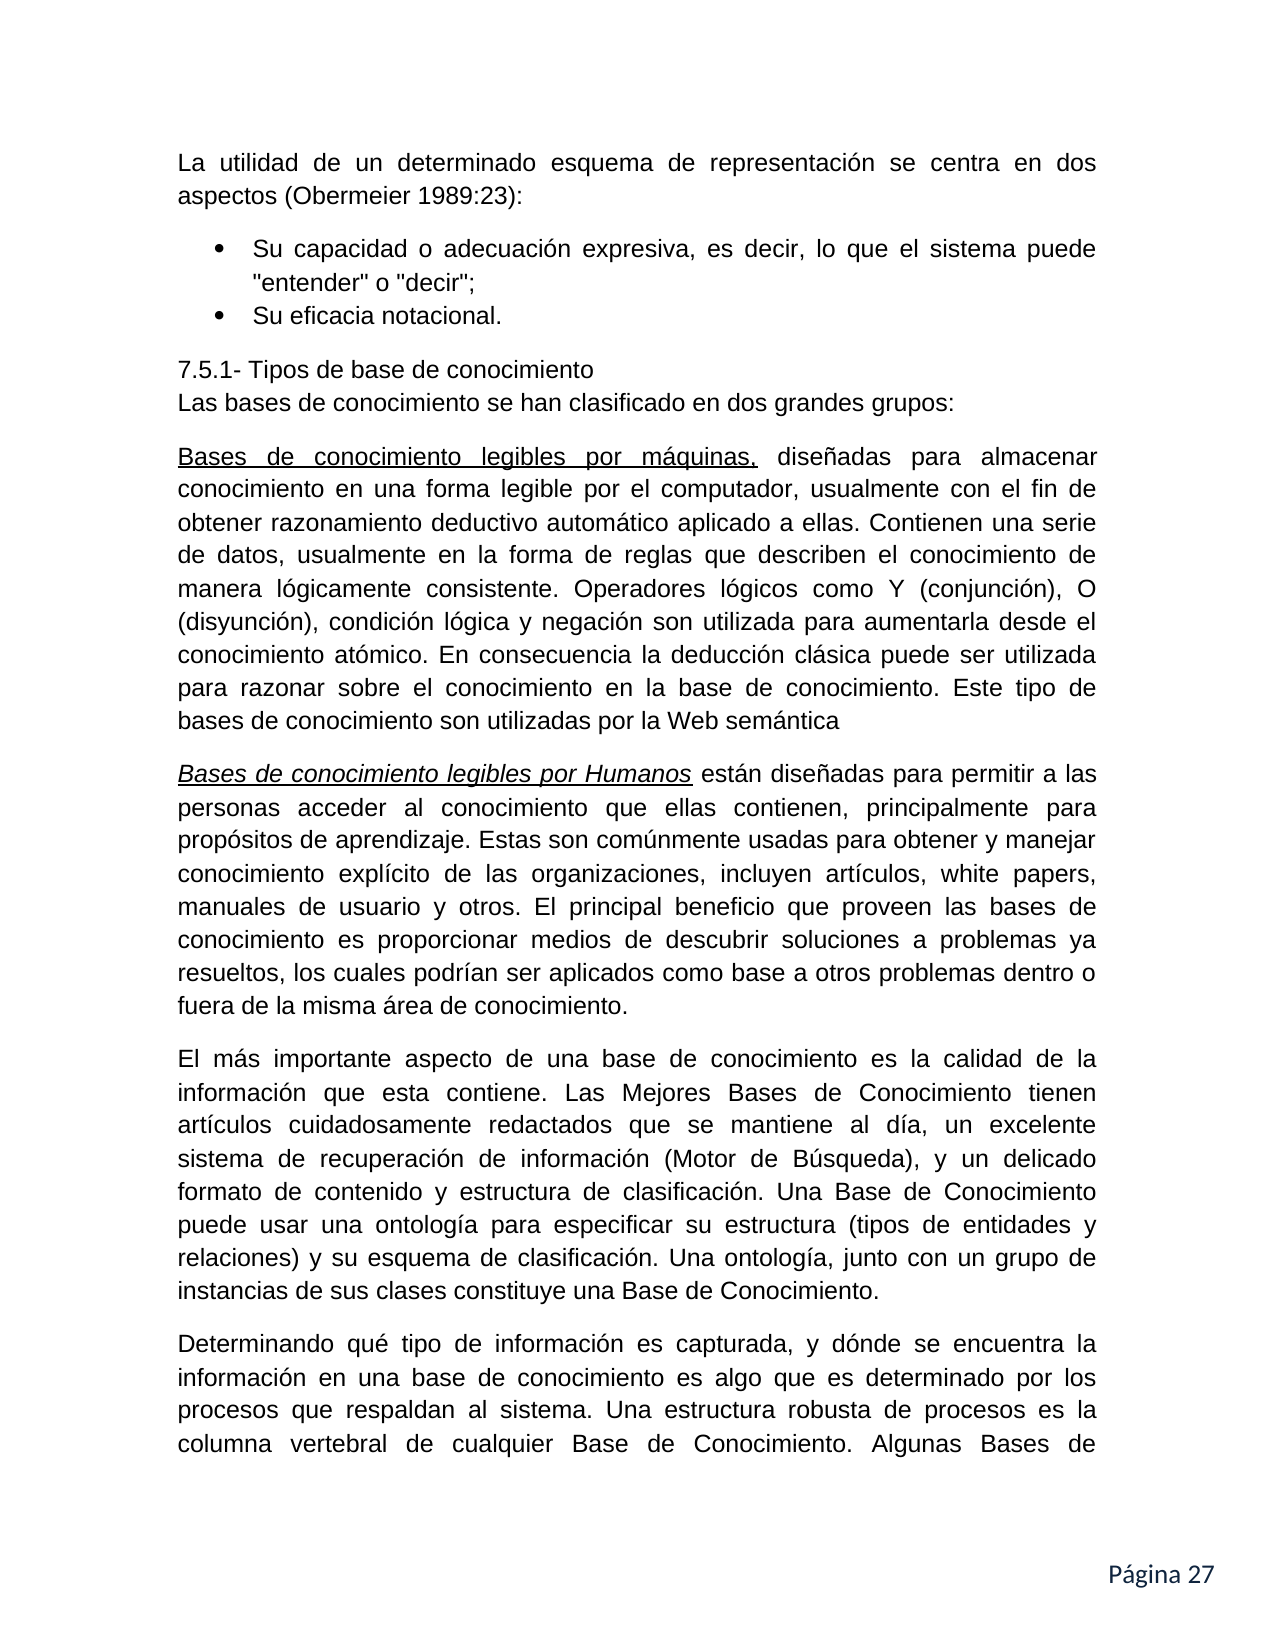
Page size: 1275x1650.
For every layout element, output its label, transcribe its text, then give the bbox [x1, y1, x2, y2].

text La utilidad de un determinado esquema de representación se centra en dos aspectos (Obermeier 1989:23): [177, 148, 1098, 209]
text Las bases de conocimiento se han clasificado en dos grandes grupos: [177, 388, 1098, 416]
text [177, 1329, 1098, 1457]
subtitle 7.5.1- Tipos de base de conocimiento [177, 354, 1098, 383]
list Su eficacia notacional. [215, 301, 1098, 329]
text Bases de conocimiento legibles por Humanos están diseñadas para permitir a las personas acceder al conocimiento que ellas contienen, principalmente para propósitos de aprendizaje. Estas son comúnmente usadas para obtener y manejar conocimiento explícito de las organizaciones, incluyen artículos, white papers, manuales de usuario y otros. El principal beneficio que proveen las bases de conocimiento es proporcionar medios de descubrir soluciones a problemas ya resueltos, los cuales podrían ser aplicados como base a otros problemas dentro o fuera de la misma área de conocimiento. [177, 759, 1098, 1019]
list Su capacidad o adecuación expresiva, es decir, lo que el sistema puede "entender" o "decir"; [215, 234, 1098, 296]
text El más importante aspecto de una base de conocimiento es la calidad de la información que esta contiene. Las Mejores Bases de Conocimiento tienen artículos cuidadosamente redactados que se mantiene al día, un excelente sistema de recuperación de información (Motor de Búsqueda), y un delicado formato de contenido y estructura de clasificación. Una Base de Conocimiento puede usar una ontología para especificar su estructura (tipos de entidades y relaciones) y su esquema de clasificación. Una ontología, junto con un grupo de instancias de sus clases constituye una Base de Conocimiento. [177, 1044, 1098, 1304]
text Bases de conocimiento legibles por máquinas, diseñadas para almacenar conocimiento en una forma legible por el computador, usualmente con el fin de obtener razonamiento deductivo automático aplicado a ellas. Contienen una serie de datos, usualmente en la forma de reglas que describen el conocimiento de manera lógicamente consistente. Operadores lógicos como Y (conjunción), O (disyunción), condición lógica y negación son utilizada para aumentarla desde el conocimiento atómico. En consecuencia la deducción clásica puede ser utilizada para razonar sobre el conocimiento en la base de conocimiento. Este tipo de bases de conocimiento son utilizadas por la Web semántica [177, 441, 1098, 734]
